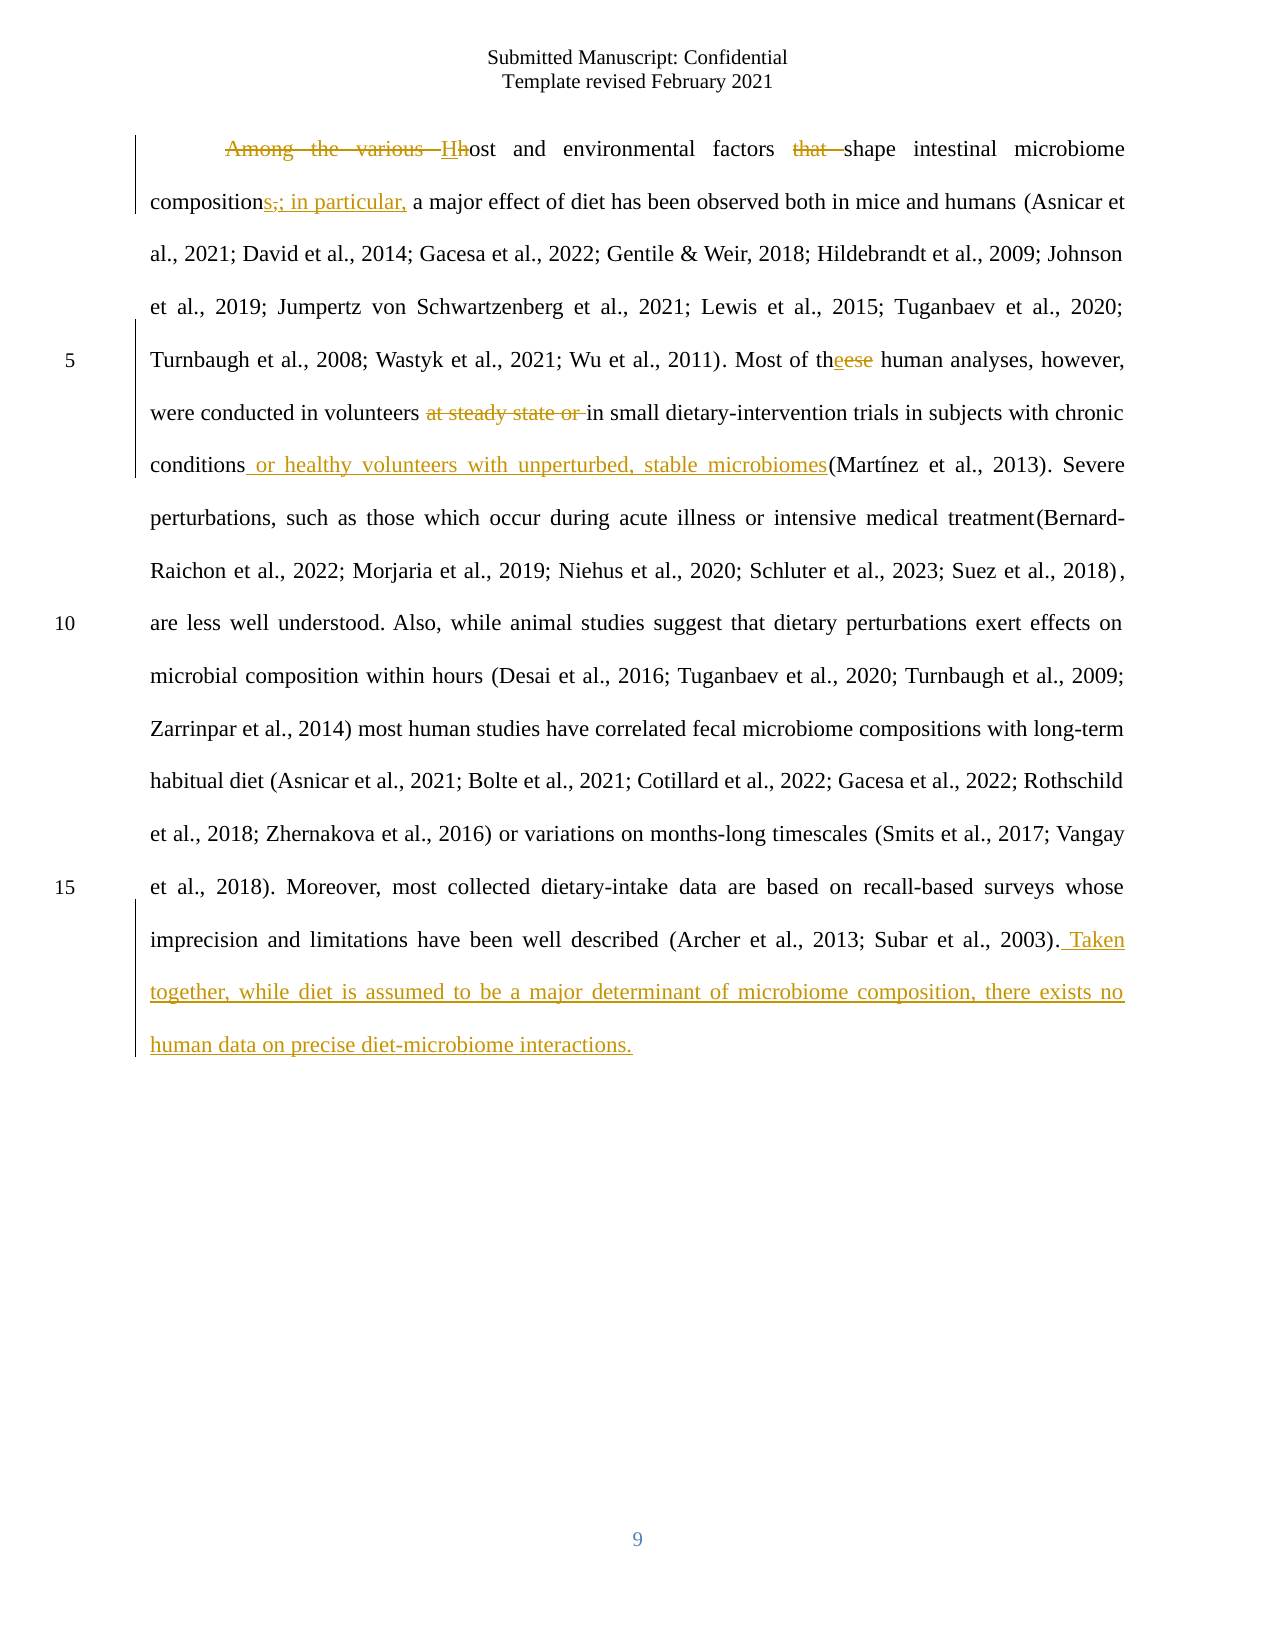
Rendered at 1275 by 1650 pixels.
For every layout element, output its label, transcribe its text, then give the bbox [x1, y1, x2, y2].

text ost and environmental factors shape intestinal microbiome composition a major effect of diet has been observed both in mice and humans (Asnicar et al., 2021; David et al., 2014; Gacesa et al., 2022; Gentile & Weir, 2018; Hildebrandt et al., 2009; Johnson et al., 2019; Jumpertz von Schwartzenberg et al., 2021; Lewis et al., 2015; Tuganbaev et al., 2020; Turnbaugh et al., 2008; Wastyk et al., 2021; Wu et al., 2011). Most of th human analyses, however, were conducted in volunteers in small dietary-intervention trials in subjects with chronic conditions(Martínez et al., 2013). Severe perturbations, such as those which occur during acute illness or intensive medical treatment(Bernard-Raichon et al., 2022; Morjaria et al., 2019; Niehus et al., 2020; Schluter et al., 2023; Suez et al., 2018), are less well understood. Also, while animal studies suggest that dietary perturbations exert effects on microbial composition within hours (Desai et al., 2016; Tuganbaev et al., 2020; Turnbaugh et al., 2009; Zarrinpar et al., 2014) most human studies have correlated fecal microbiome compositions with long-term habitual diet (Asnicar et al., 2021; Bolte et al., 2021; Cotillard et al., 2022; Gacesa et al., 2022; Rothschild et al., 2018; Zhernakova et al., 2016) or variations on months-long timescales (Smits et al., 2017; Vangay et al., 2018). Moreover, most collected dietary-intake data are based on recall-based surveys whose imprecision and limitations have been well described (Archer et al., 2013; Subar et al., 2003). [150, 135, 1125, 1001]
